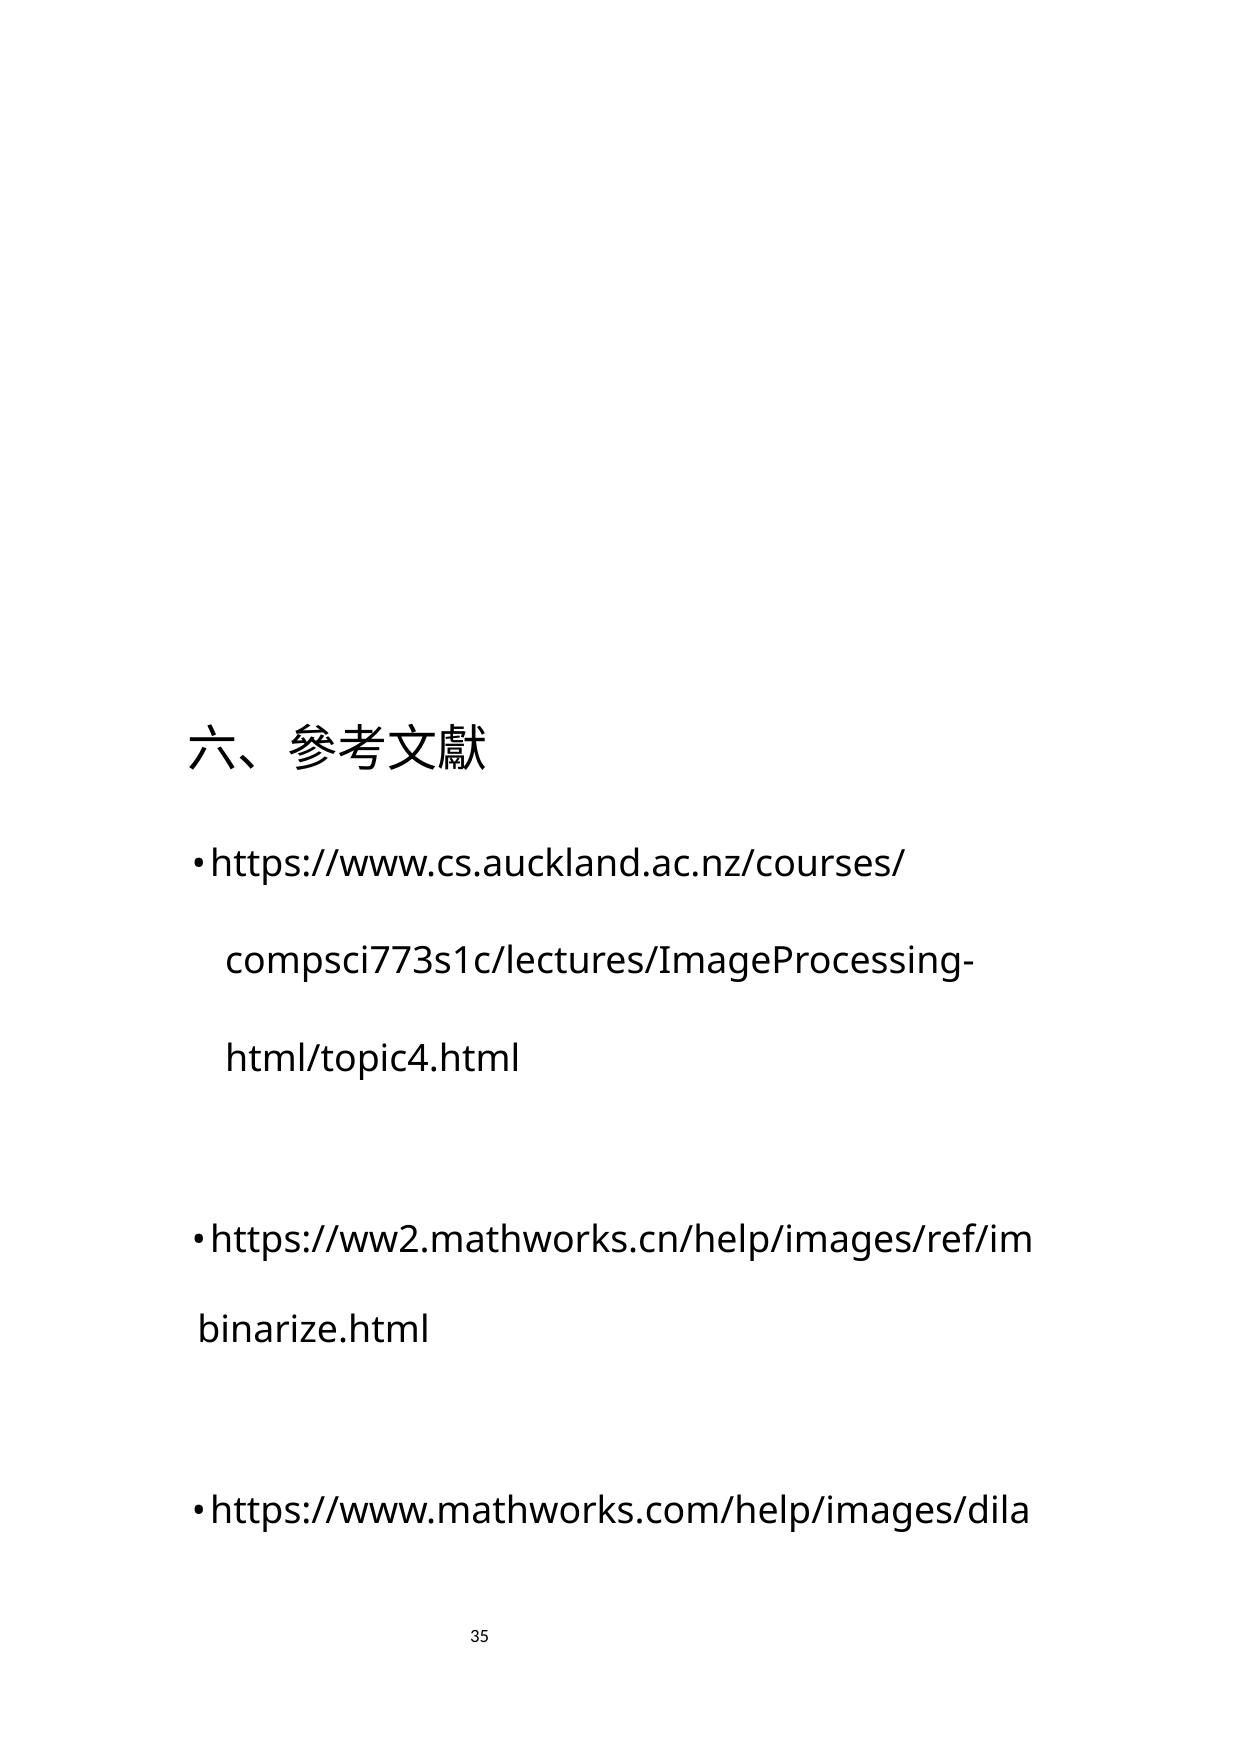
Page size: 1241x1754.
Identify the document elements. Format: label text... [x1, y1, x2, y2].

text binarize.html [187, 1296, 1053, 1361]
text 六、參考文獻 [187, 696, 1053, 793]
text •https://www.mathworks.com/help/images/dila [187, 1477, 1053, 1542]
text •https://www.cs.auckland.ac.nz/courses/compsci773s1c/lectures/ImageProcessing-html/topic4.html [187, 829, 1053, 1089]
text •https://ww2.mathworks.cn/help/images/ref/im [187, 1205, 1053, 1270]
